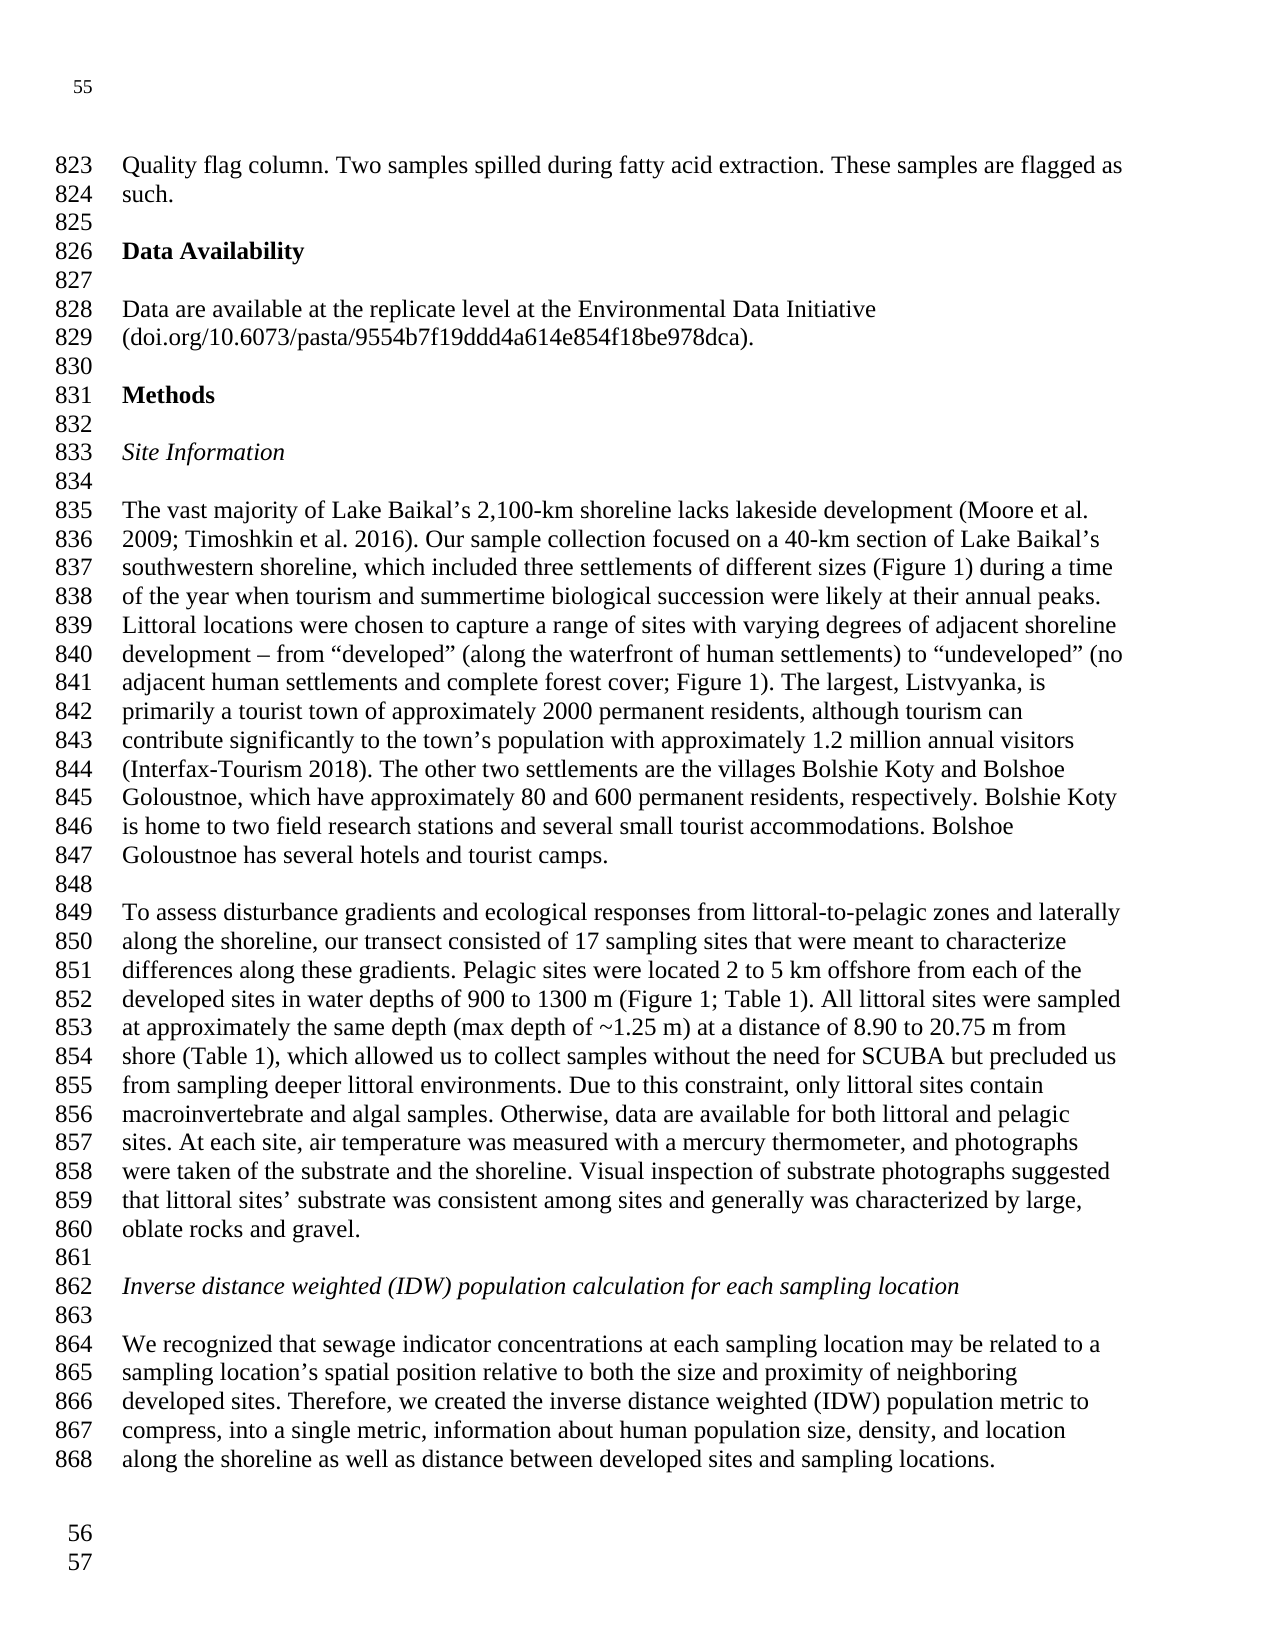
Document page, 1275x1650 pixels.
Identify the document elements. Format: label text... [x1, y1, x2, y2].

text The vast majority of Lake Baikal’s 2,100-km shoreline lacks lakeside development (Moore et al. 2009; Timoshkin et al. 2016). Our sample collection focused on a 40-km section of Lake Baikal’s southwestern shoreline, which included three settlements of different sizes (Figure 1) during a time of the year when tourism and summertime biological succession were likely at their annual peaks. Littoral locations were chosen to capture a range of sites with varying degrees of adjacent shoreline development – from “developed” (along the waterfront of human settlements) to “undeveloped” (no adjacent human settlements and complete forest cover; Figure 1). The largest, Listvyanka, is primarily a tourist town of approximately 2000 permanent residents, although tourism can contribute significantly to the town’s population with approximately 1.2 million annual visitors (Interfax-Tourism 2018). The other two settlements are the villages Bolshie Koty and Bolshoe Goloustnoe, which have approximately 80 and 600 permanent residents, respectively. Bolshie Koty is home to two field research stations and several small tourist accommodations. Bolshoe Goloustnoe has several hotels and tourist camps. [122, 495, 1125, 869]
text Data are available at the replicate level at the Environmental Data Initiative (doi.org/10.6073/pasta/9554b7f19ddd4a614e854f18be978dca). [122, 294, 1125, 351]
text Site Information [122, 437, 1125, 466]
text Inverse distance weighted (IDW) population calculation for each sampling location [122, 1271, 1125, 1300]
text Methods [122, 380, 1125, 409]
text Data Availability [122, 236, 1125, 265]
text Quality flag column. Two samples spilled during fatty acid extraction. These samples are flagged as such. [122, 150, 1125, 207]
text To assess disturbance gradients and ecological responses from littoral-to-pelagic zones and laterally along the shoreline, our transect consisted of 17 sampling sites that were meant to characterize differences along these gradients. Pelagic sites were located 2 to 5 km offshore from each of the developed sites in water depths of 900 to 1300 m (Figure 1; Table 1). All littoral sites were sampled at approximately the same depth (max depth of ~1.25 m) at a distance of 8.90 to 20.75 m from shore (Table 1), which allowed us to collect samples without the need for SCUBA but precluded us from sampling deeper littoral environments. Due to this constraint, only littoral sites contain macroinvertebrate and algal samples. Otherwise, data are available for both littoral and pelagic sites. At each site, air temperature was measured with a mercury thermometer, and photographs were taken of the substrate and the shoreline. Visual inspection of substrate photographs suggested that littoral sites’ substrate was consistent among sites and generally was characterized by large, oblate rocks and gravel. [122, 897, 1125, 1242]
text We recognized that sewage indicator concentrations at each sampling location may be related to a sampling location’s spatial position relative to both the size and proximity of neighboring developed sites. Therefore, we created the inverse distance weighted (IDW) population metric to compress, into a single metric, information about human population size, density, and location along the shoreline as well as distance between developed sites and sampling locations. [122, 1329, 1125, 1472]
